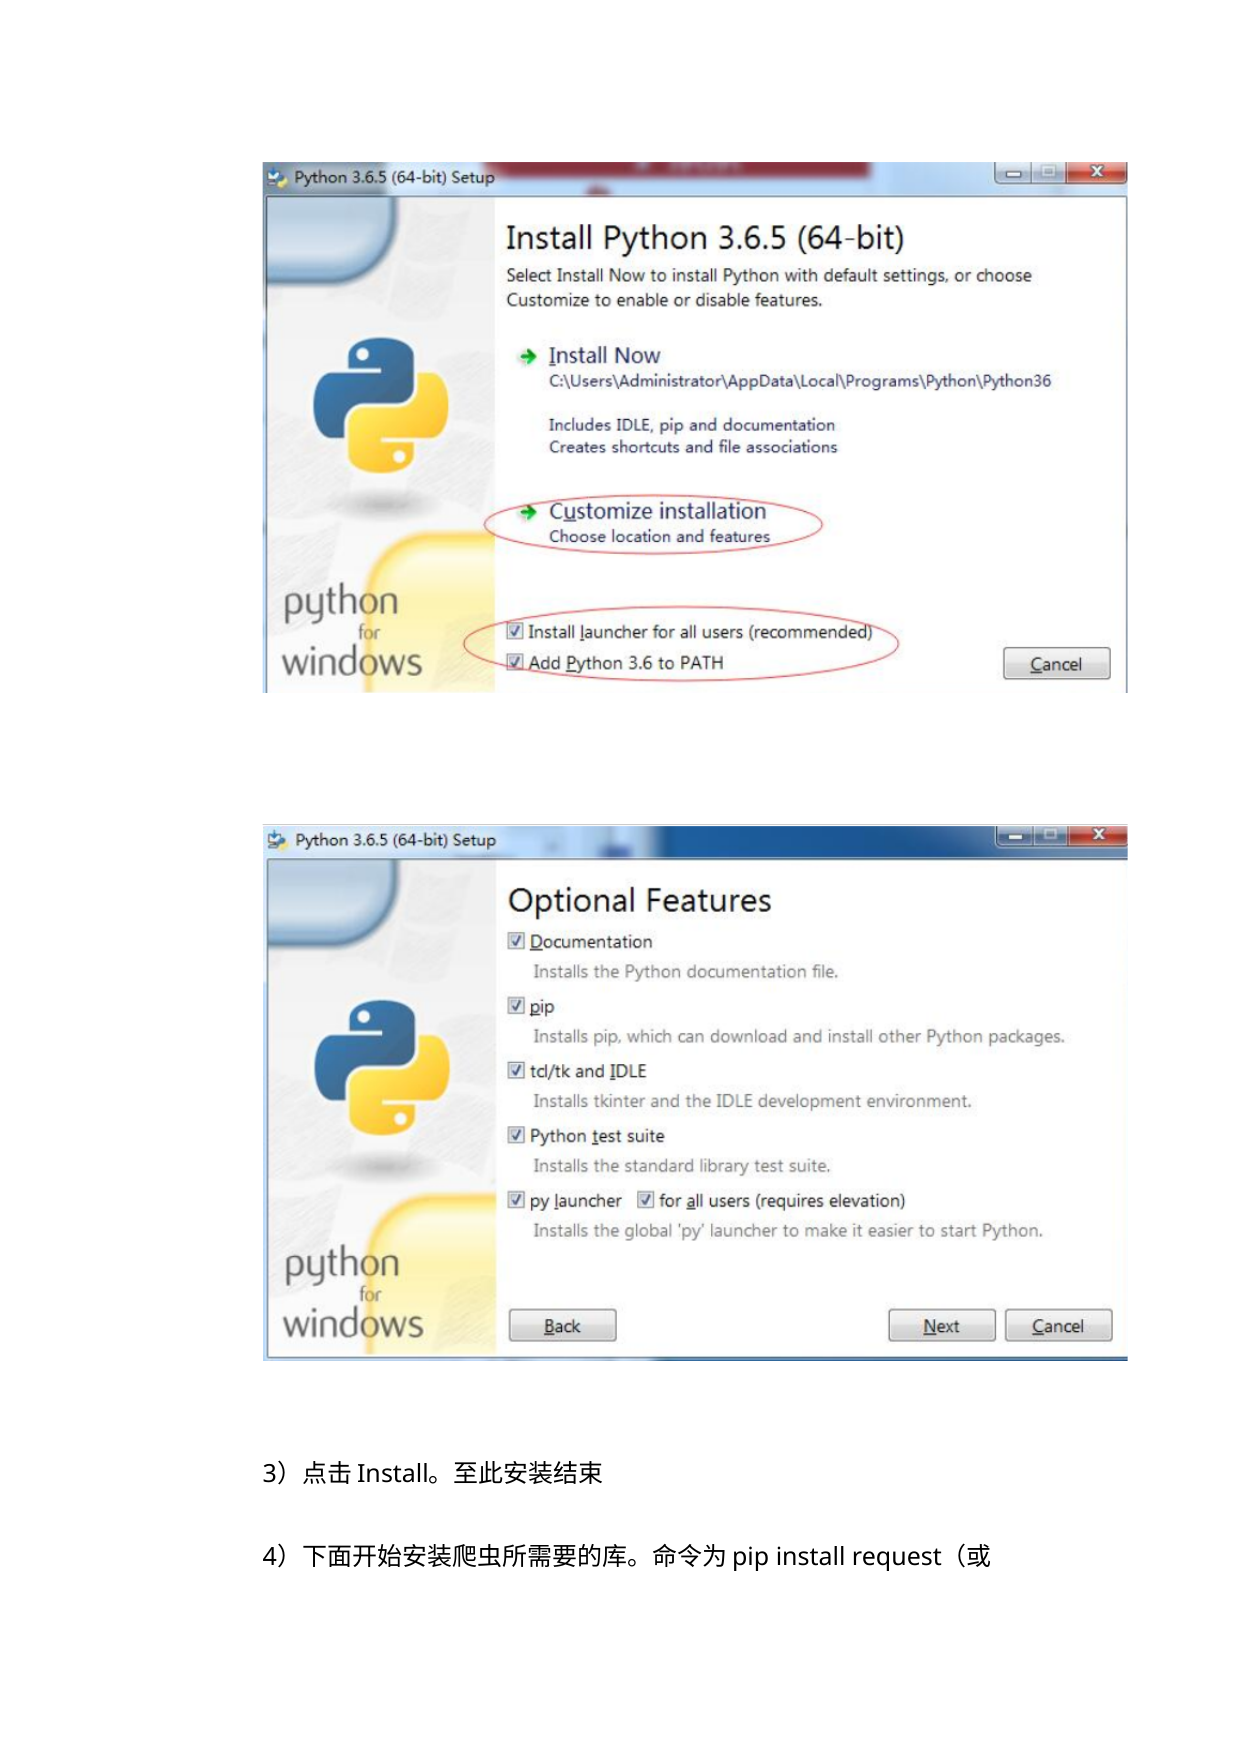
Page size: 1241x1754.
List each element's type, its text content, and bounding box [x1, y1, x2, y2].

list 3）点击Install。至此安装结束 [262, 1439, 1053, 1504]
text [231, 1522, 1053, 1587]
picture [262, 824, 1128, 1361]
picture [262, 162, 1128, 693]
